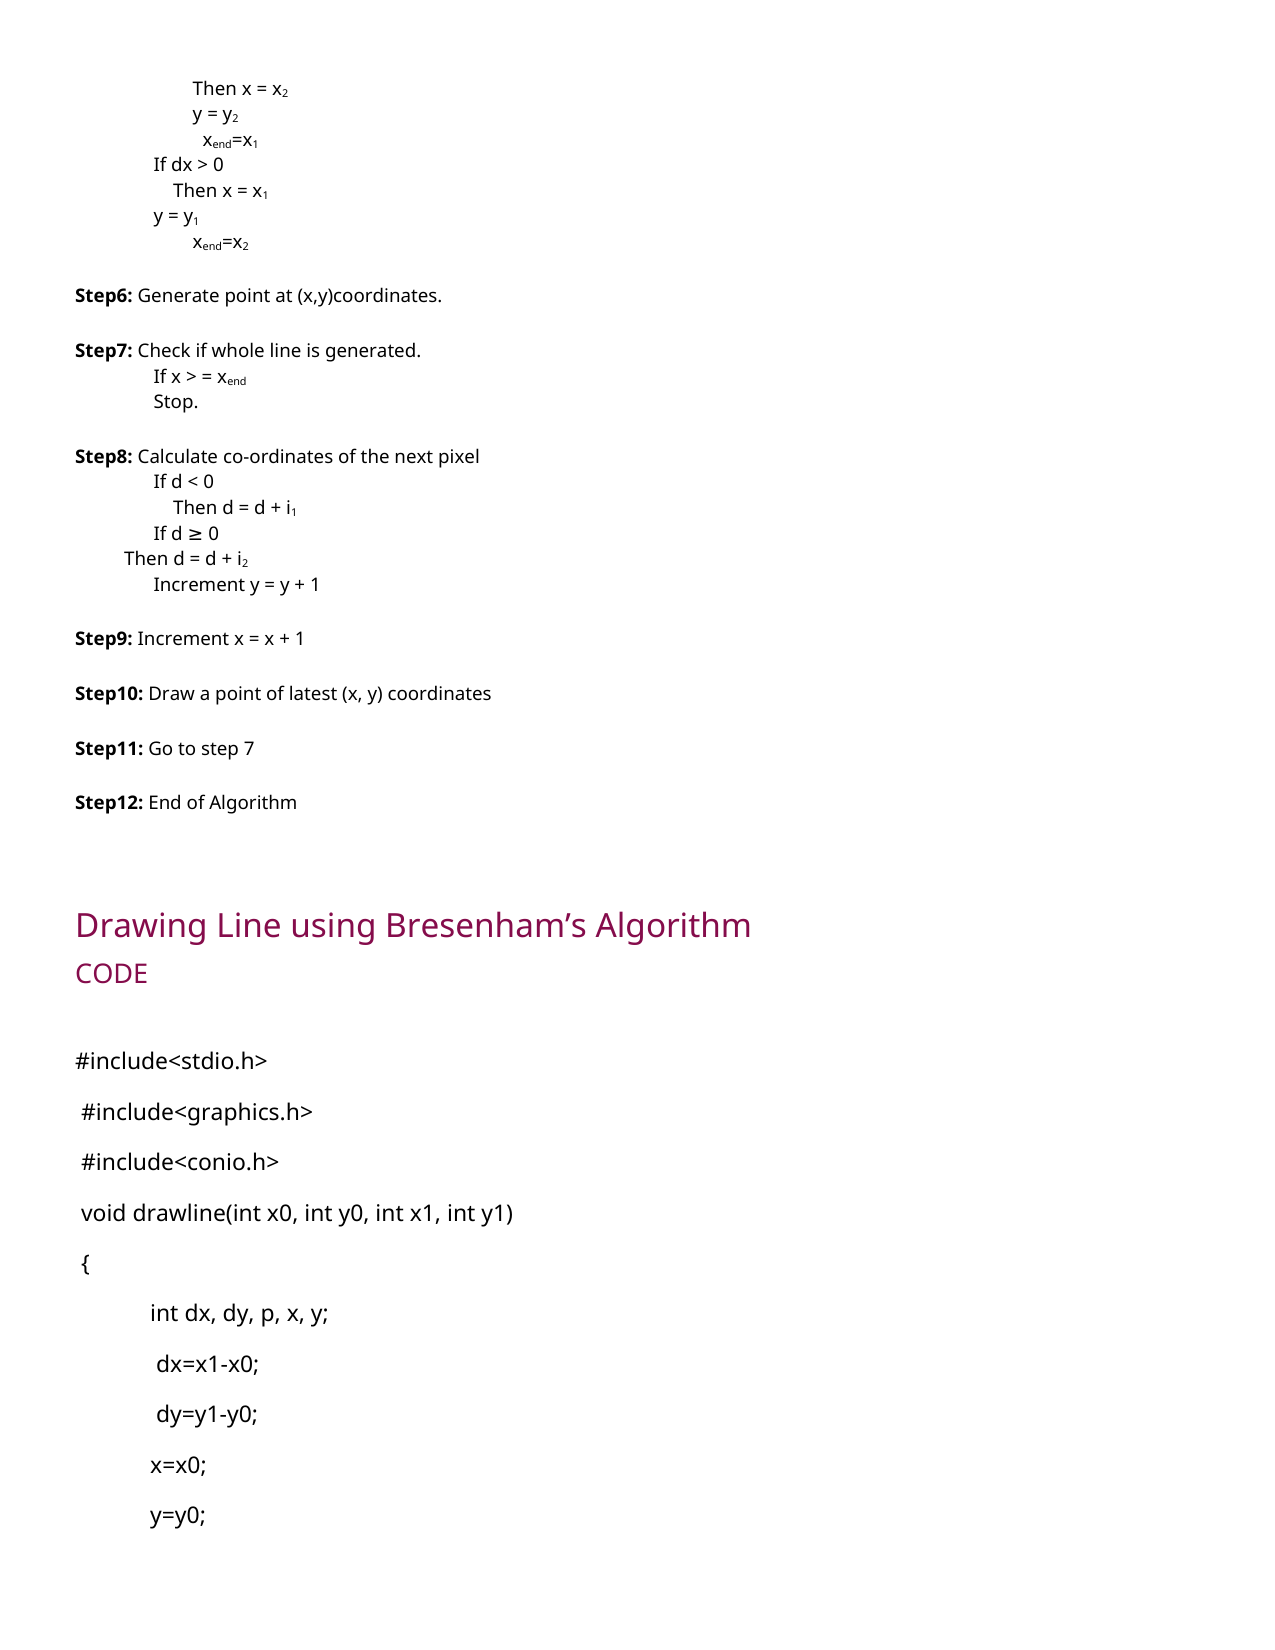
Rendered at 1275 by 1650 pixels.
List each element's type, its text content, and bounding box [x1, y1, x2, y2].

text Step6: Generate point at (x,y)coordinates. [75, 283, 1200, 308]
text void drawline(int x0, int y0, int x1, int y1) [75, 1196, 1200, 1228]
subtitle CODE [75, 955, 1200, 992]
text dy=y1-y0; [75, 1398, 1200, 1429]
text dx=x1-x0; [75, 1348, 1200, 1379]
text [75, 75, 1200, 254]
text #include<conio.h> [75, 1146, 1200, 1177]
text x=x0; [75, 1448, 1200, 1480]
text { [75, 1247, 1200, 1278]
text #include<stdio.h> [75, 1045, 1200, 1076]
text int dx, dy, p, x, y; [75, 1297, 1200, 1328]
text #include<graphics.h> [75, 1096, 1200, 1127]
subtitle Drawing Line using Bresenham’s Algorithm [75, 902, 1200, 947]
text Step12: End of Algorithm [75, 789, 1200, 815]
text Step8: Calculate co-ordinates of the next pixel If d < 0 Then d = d + i1 If d ≥ 0 Then d = d + i2 Increment y = y + 1 [75, 443, 1200, 596]
text Step10: Draw a point of latest (x, y) coordinates [75, 680, 1200, 706]
text Step7: Check if whole line is generated. If x > = xend Stop. [75, 337, 1200, 414]
text Step11: Go to step 7 [75, 735, 1200, 760]
text Step9: Increment x = x + 1 [75, 626, 1200, 651]
text y=y0; [75, 1499, 1200, 1530]
